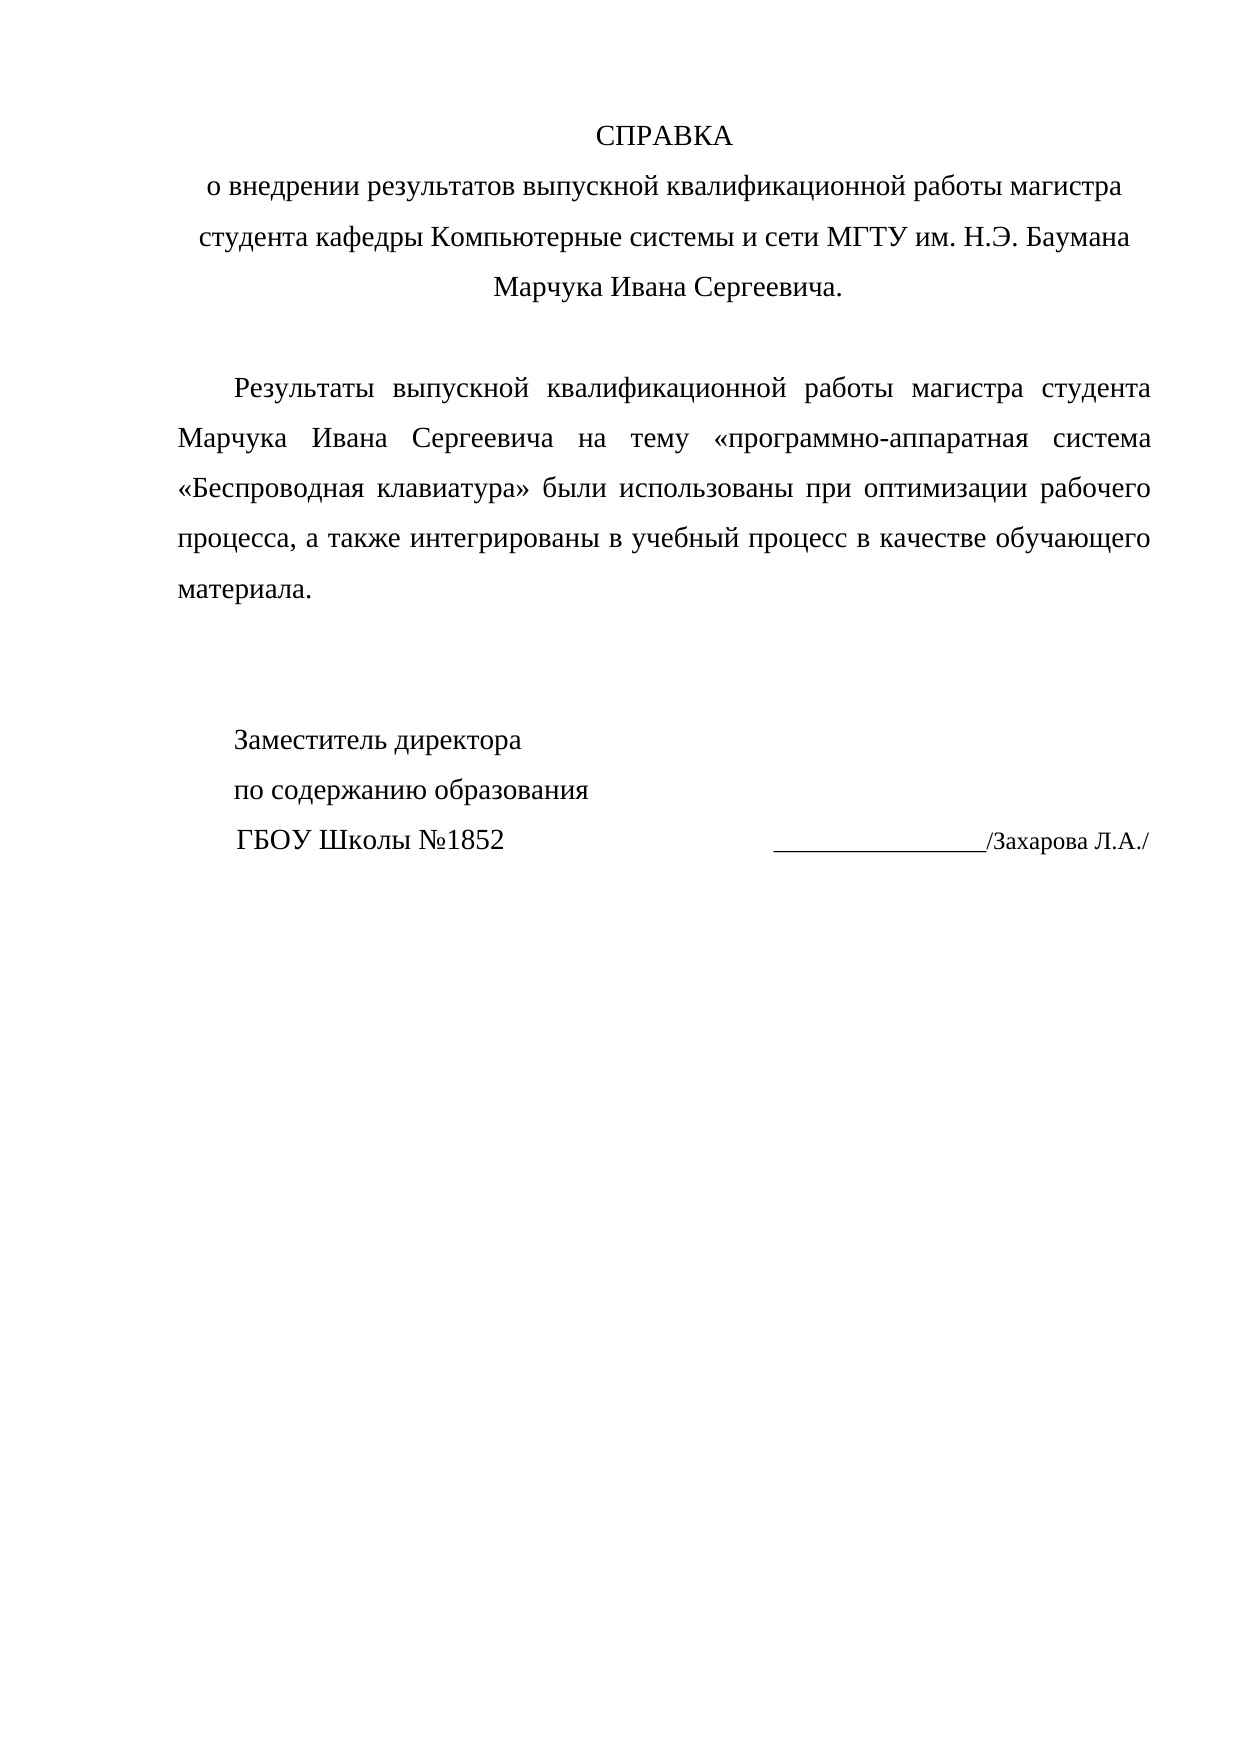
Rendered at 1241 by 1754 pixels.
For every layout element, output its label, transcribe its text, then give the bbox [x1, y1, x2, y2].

text Справка [177, 118, 1152, 152]
text студента кафедры Компьютерные системы и сети МГТУ им. Н.Э. Баумана [177, 219, 1152, 252]
text Марчука Ивана Сергеевича. [177, 269, 1152, 303]
text Результаты выпускной квалификационной работы магистра студента Марчука Ивана Сергеевича на тему «программно-аппаратная система «Беспроводная клавиатура» были использованы при оптимизации рабочего процесса, а также интегрированы в учебный процесс в качестве обучающего материала. [177, 370, 1152, 604]
text по содержанию образования [177, 772, 1152, 806]
text ГБОУ Школы №1852 _________________/Захарова Л.А./ [177, 822, 1152, 856]
text о внедрении результатов выпускной квалификационной работы магистра [177, 168, 1152, 202]
text Заместитель директора [177, 722, 1152, 755]
